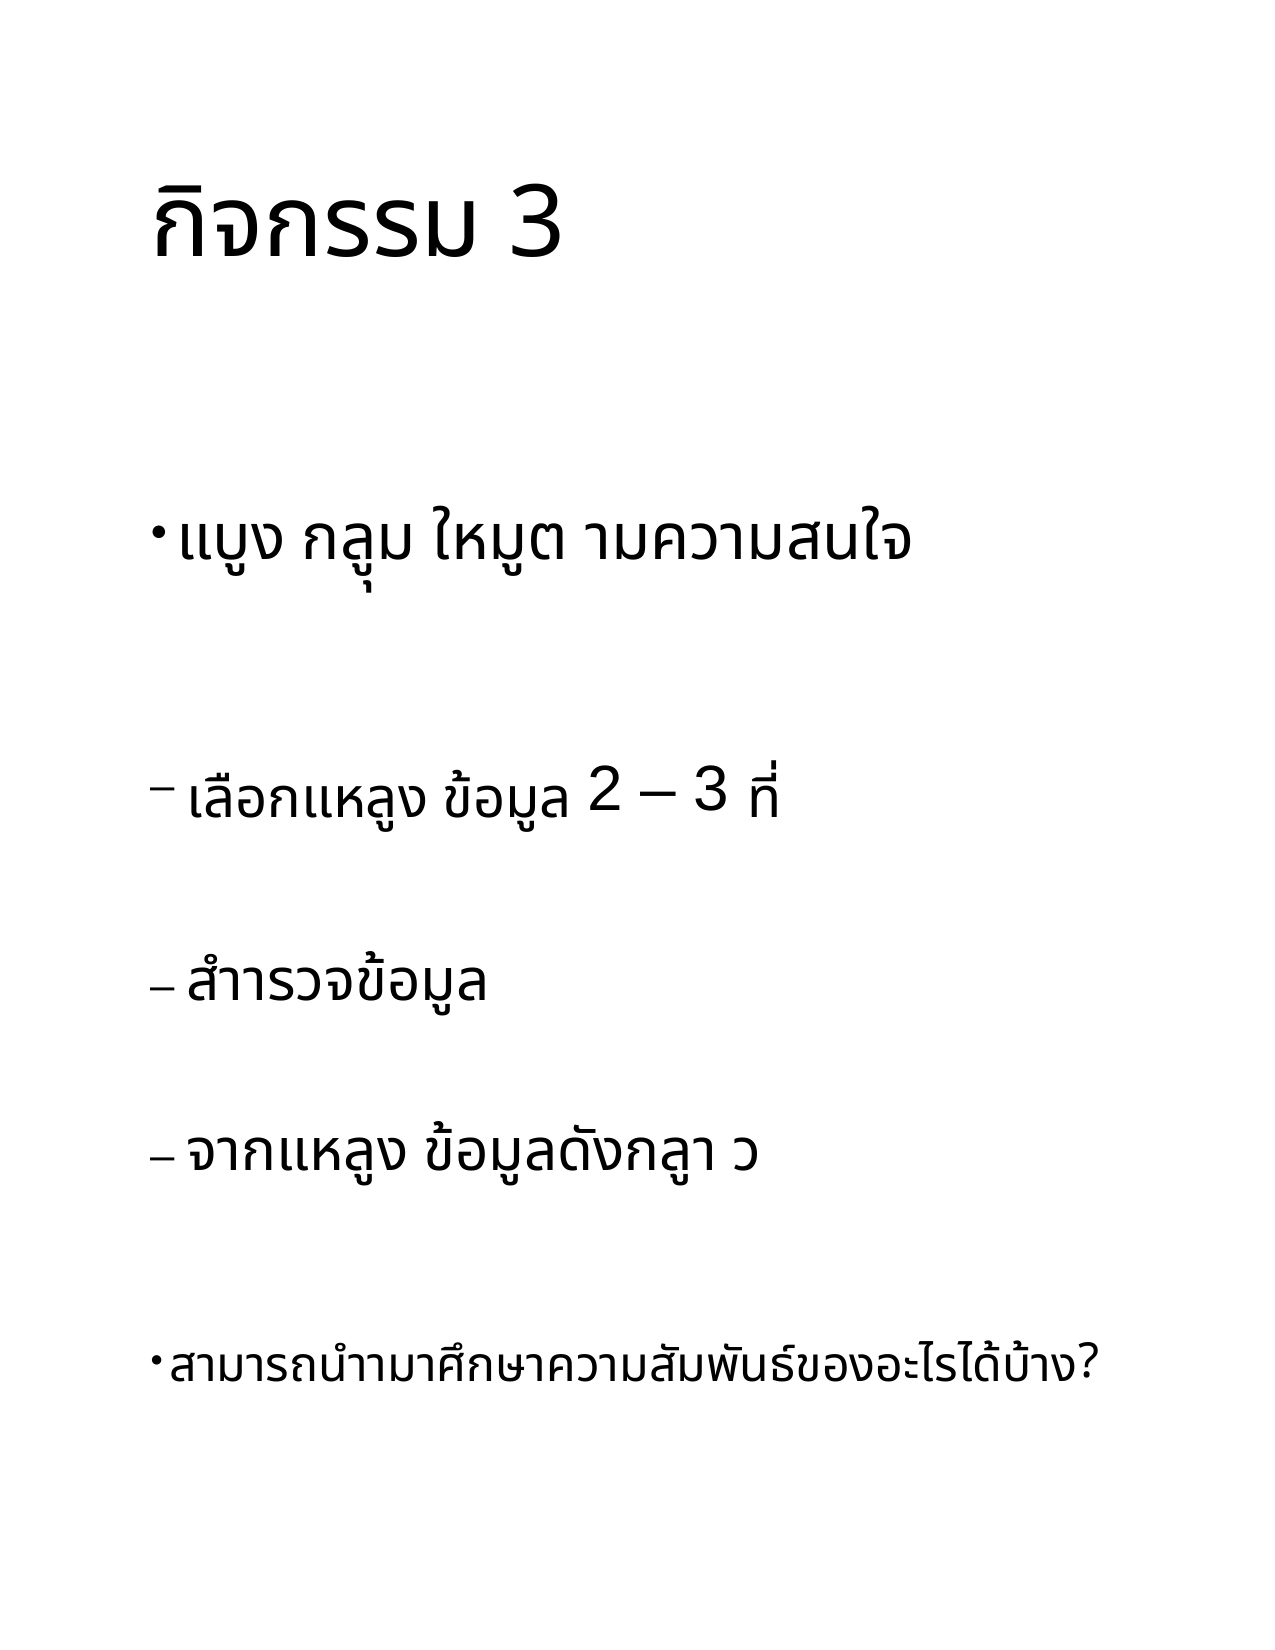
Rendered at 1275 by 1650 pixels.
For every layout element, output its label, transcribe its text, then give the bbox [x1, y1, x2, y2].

text ● สามารถนําามาศึกษาความสัมพันธ์ของอะไรได้บ้าง? [150, 1278, 1125, 1401]
text ● แบูง กลูุม ใหมูต ามความสนใจ [150, 441, 1125, 585]
text กิจกรรม 3 [150, 150, 1125, 298]
text – สําารวจข้อมูล [150, 948, 1125, 1024]
text – จากแหลูง ข้อมูลดังกลูา ว [150, 1118, 1125, 1194]
text – เลือกแหลูง ข้อมูล 2 – 3 ที่ [150, 697, 1125, 840]
